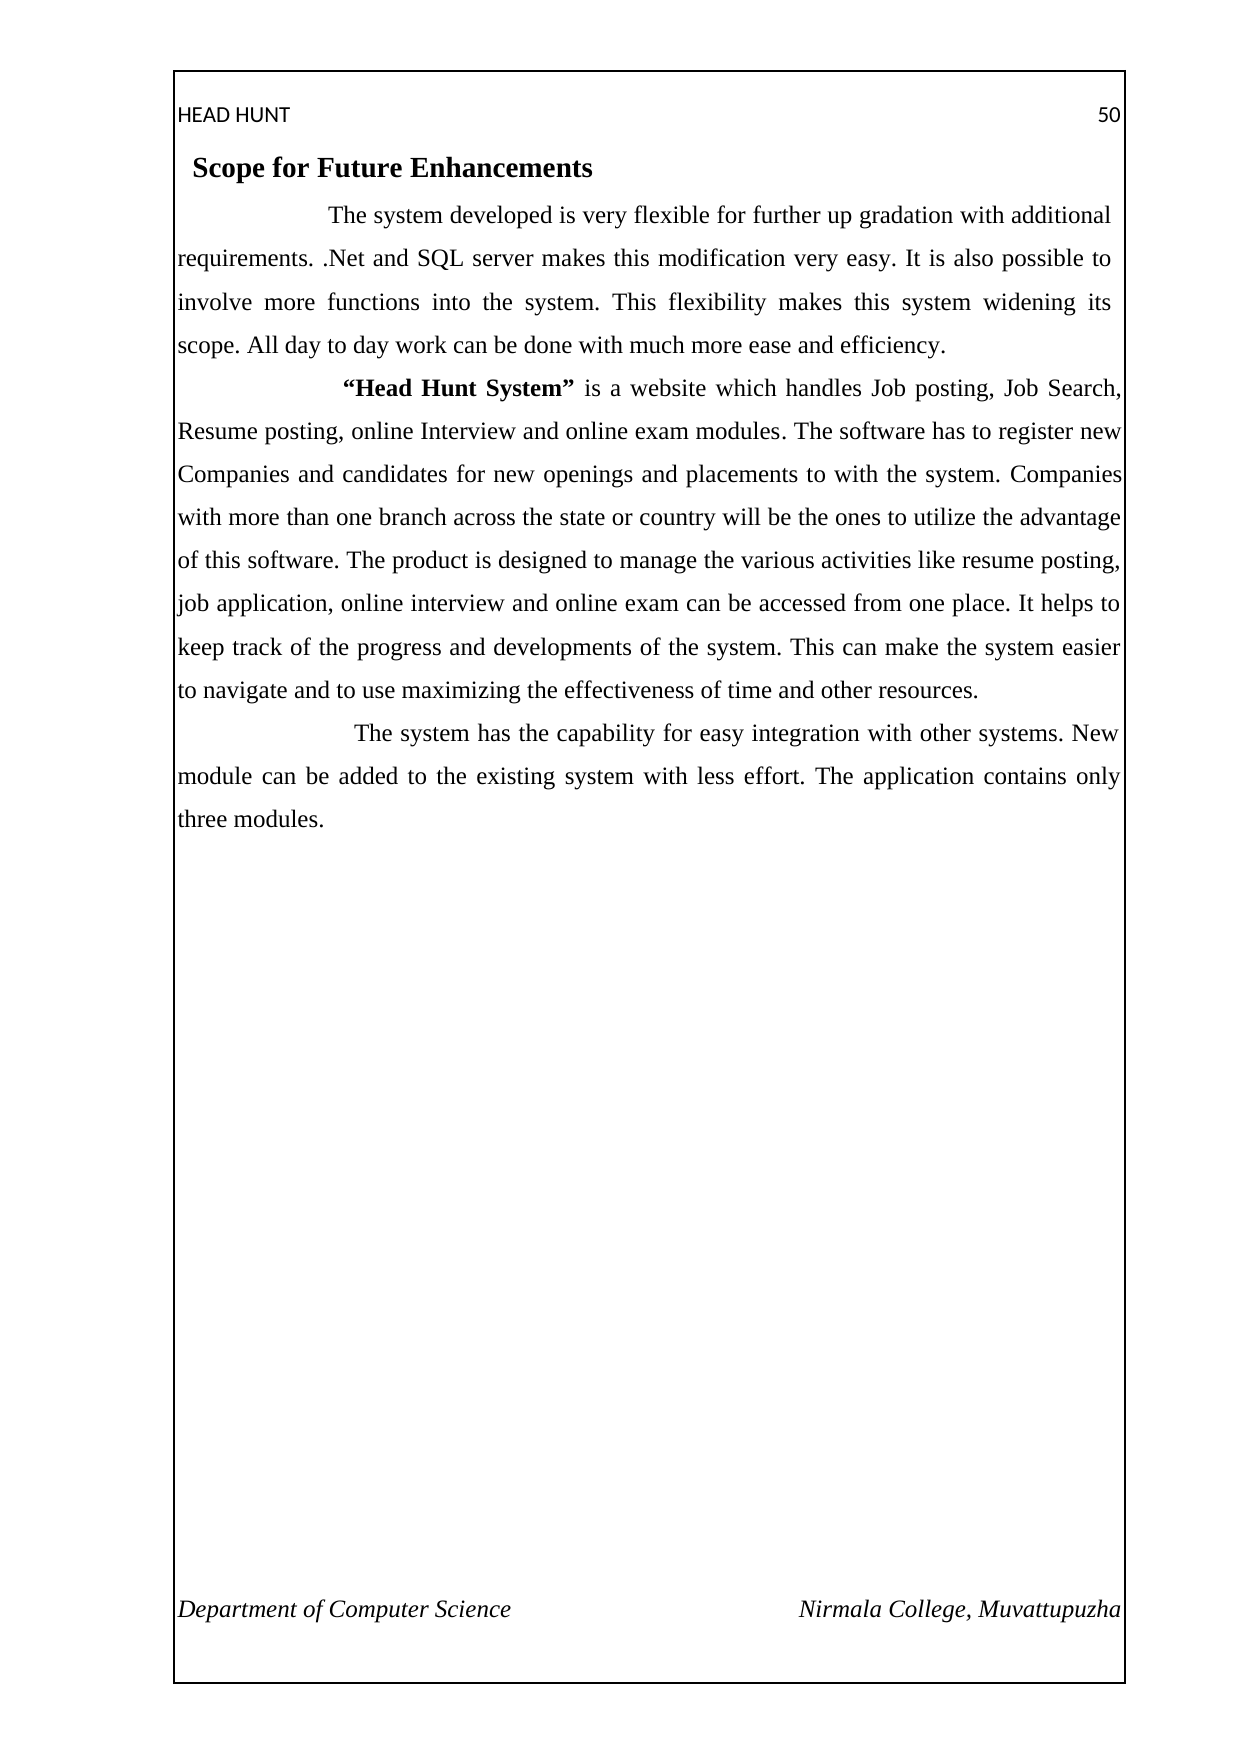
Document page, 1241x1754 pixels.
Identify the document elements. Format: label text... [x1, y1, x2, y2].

text The system has the capability for easy integration with other systems. New module can be added to the existing system with less effort. The application contains only three modules. [177, 718, 1122, 833]
text The system developed is very flexible for further up gradation with additional requirements. .Net and SQL server makes this modification very easy. It is also possible to involve more functions into the system. This flexibility makes this system widening its scope. All day to day work can be done with much more ease and efficiency. [177, 200, 1113, 358]
text “Head Hunt System” is a website which handles Job posting, Job Search, Resume posting, online Interview and online exam modules. The software has to register new Companies and candidates for new openings and placements to with the system. Companies with more than one branch across the state or country will be the ones to utilize the advantage of this software. The product is designed to manage the various activities like resume posting, job application, online interview and online exam can be accessed from one place. It helps to keep track of the progress and developments of the system. This can make the system easier to navigate and to use maximizing the effectiveness of time and other resources. [177, 373, 1122, 703]
text Scope for Future Enhancements [185, 150, 1113, 184]
